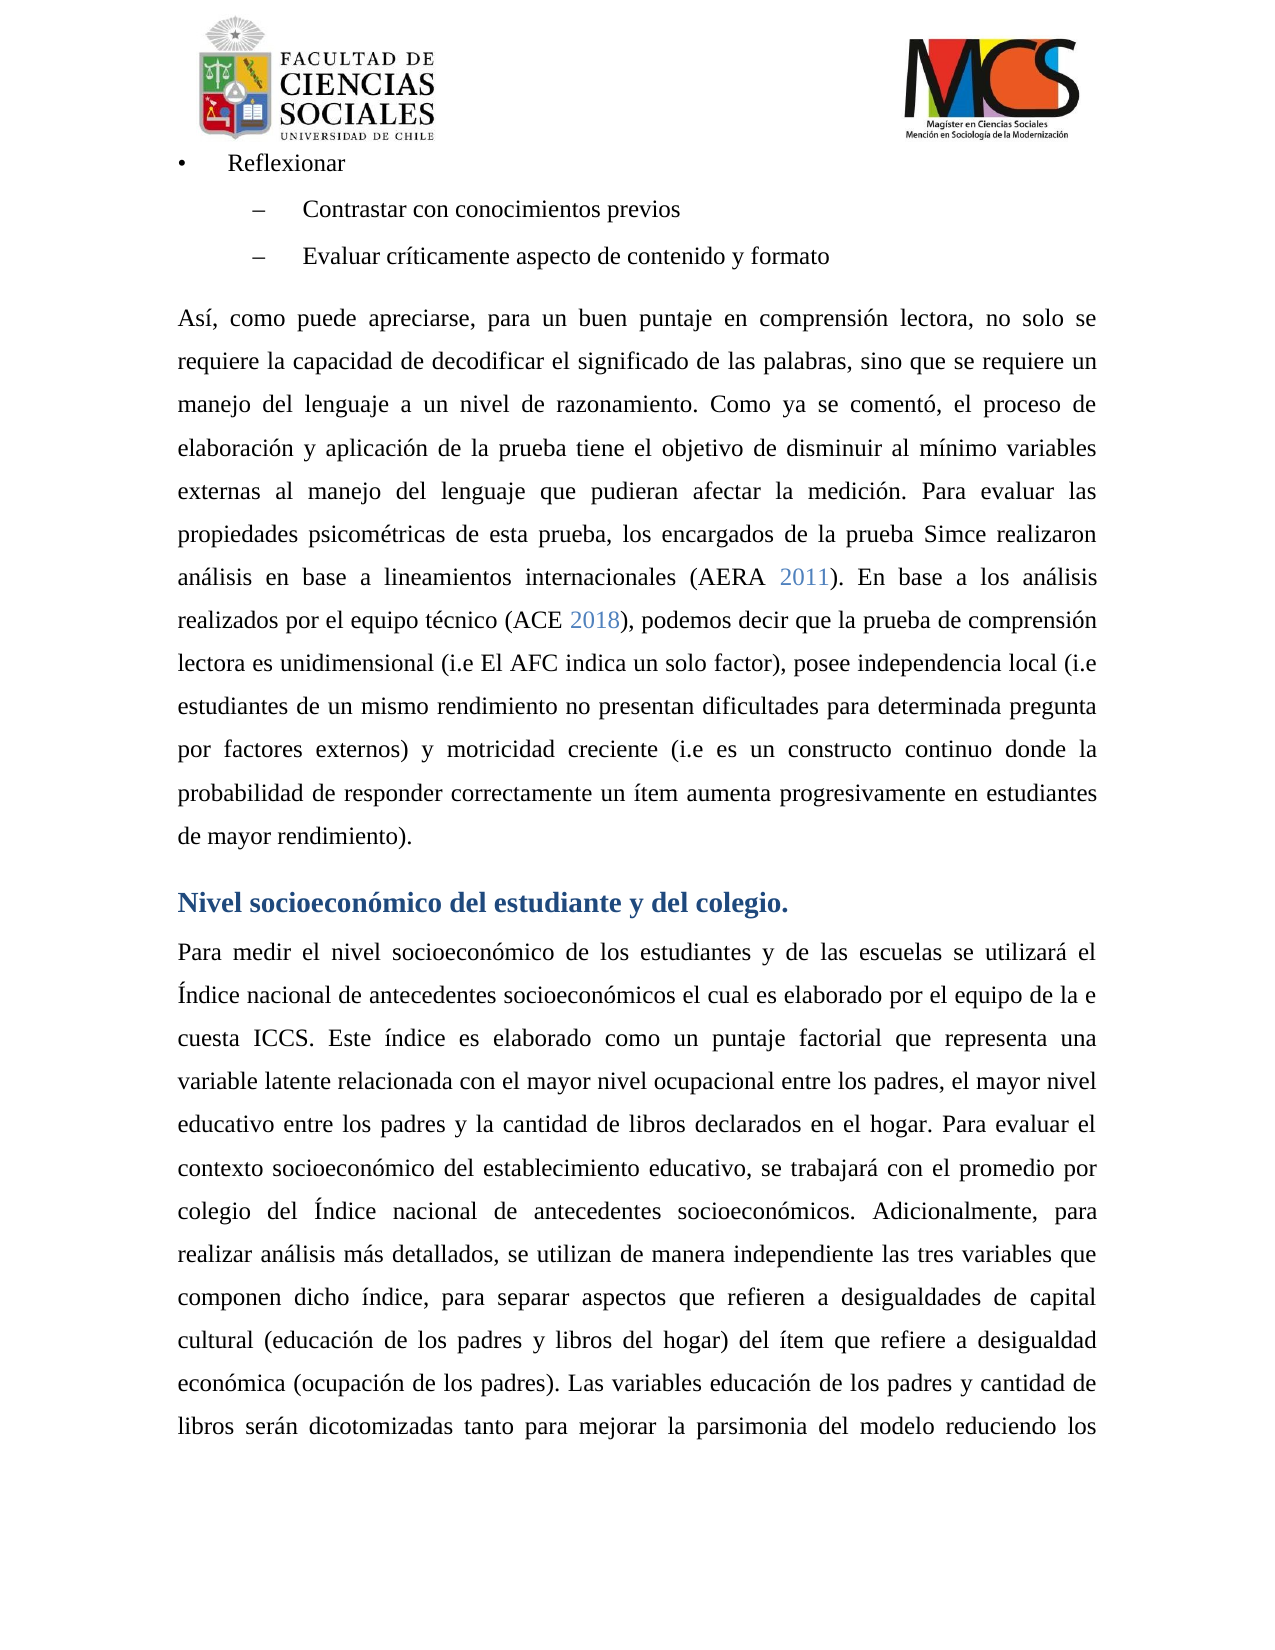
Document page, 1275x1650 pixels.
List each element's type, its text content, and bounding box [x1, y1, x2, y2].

text Así, como puede apreciarse, para un buen puntaje en comprensión lectora, no solo se requiere la capacidad de decodificar el significado de las palabras, sino que se requiere un manejo del lenguaje a un nivel de razonamiento. Como ya se comentó, el proceso de elaboración y aplicación de la prueba tiene el objetivo de disminuir al mínimo variables externas al manejo del lenguaje que pudieran afectar la medición. Para evaluar las propiedades psicométricas de esta prueba, los encargados de la prueba Simce realizaron análisis en base a lineamientos internacionales (AERA 2011). En base a los análisis realizados por el equipo técnico (ACE 2018), podemos decir que la prueba de comprensión lectora es unidimensional (i.e El AFC indica un solo factor), posee independencia local (i.e estudiantes de un mismo rendimiento no presentan dificultades para determinada pregunta por factores externos) y motricidad creciente (i.e es un constructo continuo donde la probabilidad de responder correctamente un ítem aumenta progresivamente en estudiantes de mayor rendimiento). [177, 303, 1098, 849]
list Contrastar con conocimientos previos [252, 194, 1098, 223]
picture [196, 14, 436, 142]
list Reflexionar [177, 148, 1098, 176]
subtitle Nivel socioeconómico del estudiante y del colegio. [177, 885, 1098, 918]
picture [900, 35, 1082, 142]
list Evaluar críticamente aspecto de contenido y formato [252, 241, 1098, 270]
